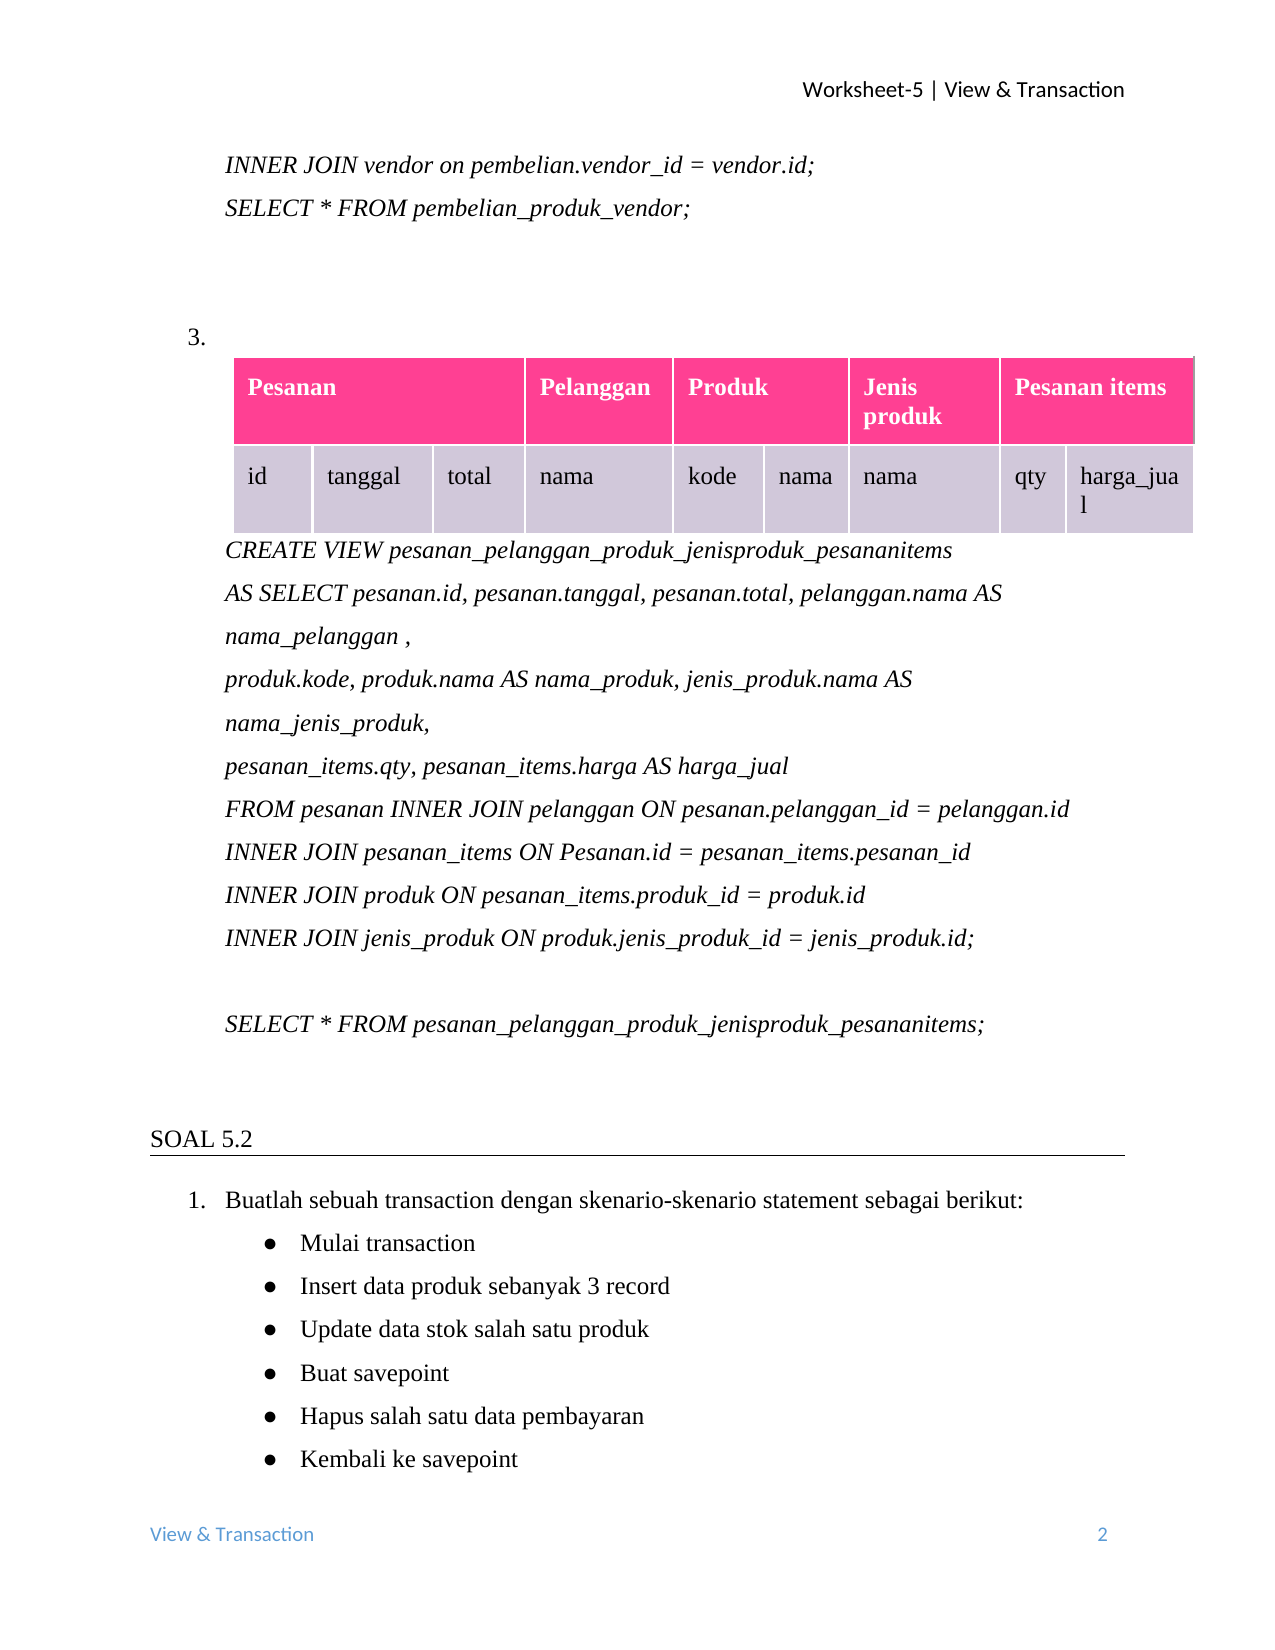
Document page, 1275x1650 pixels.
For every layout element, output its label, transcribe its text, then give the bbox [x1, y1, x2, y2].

text INNER JOIN jenis_produk ON produk.jenis_produk_id = jenis_produk.id; [225, 923, 1125, 952]
table_cell kode [674, 446, 763, 533]
text INNER JOIN produk ON pesanan_items.produk_id = produk.id [225, 880, 1125, 909]
table_header Pesanan [234, 358, 524, 444]
table_cell harga_jual [1067, 446, 1193, 533]
text AS SELECT pesanan.id, pesanan.tanggal, pesanan.total, pelanggan.nama AS nama_pelanggan , [225, 578, 1125, 650]
table_cell tanggal [314, 446, 432, 533]
text produk.kode, produk.nama AS nama_produk, jenis_produk.nama AS nama_jenis_produk, [225, 664, 1125, 736]
table_cell qty [1001, 446, 1065, 533]
table_cell nama [526, 446, 672, 533]
text SELECT * FROM pembelian_produk_vendor; [225, 193, 1125, 222]
table_header Pesanan items [1001, 358, 1193, 444]
table_header Produk [674, 358, 848, 444]
table_cell total [434, 446, 524, 533]
text SOAL 5.2 [150, 1124, 1125, 1155]
table_header Jenis produk [850, 358, 999, 444]
text INNER JOIN vendor on pembelian.vendor_id = vendor.id; [225, 150, 1125, 179]
list Buatlah sebuah transaction dengan skenario-skenario statement sebagai berikut: [187, 1185, 1125, 1214]
list Update data stok salah satu produk [262, 1314, 1125, 1343]
text SELECT * FROM pesanan_pelanggan_produk_jenisproduk_pesananitems; [225, 1009, 1125, 1038]
list Insert data produk sebanyak 3 record [262, 1271, 1125, 1300]
text INNER JOIN pesanan_items ON Pesanan.id = pesanan_items.pesanan_id [225, 837, 1125, 866]
table_cell nama [765, 446, 848, 533]
text CREATE VIEW pesanan_pelanggan_produk_jenisproduk_pesananitems [225, 535, 1125, 564]
list Hapus salah satu data pembayaran [262, 1401, 1125, 1429]
text FROM pesanan INNER JOIN pelanggan ON pesanan.pelanggan_id = pelanggan.id [225, 794, 1125, 823]
table_cell id [234, 446, 311, 533]
table_header Pelanggan [526, 358, 672, 444]
text pesanan_items.qty, pesanan_items.harga AS harga_jual [225, 751, 1125, 779]
list Buat savepoint [262, 1358, 1125, 1386]
list Kembali ke savepoint [262, 1444, 1125, 1473]
table_cell nama [850, 446, 999, 533]
list Mulai transaction [262, 1228, 1125, 1257]
